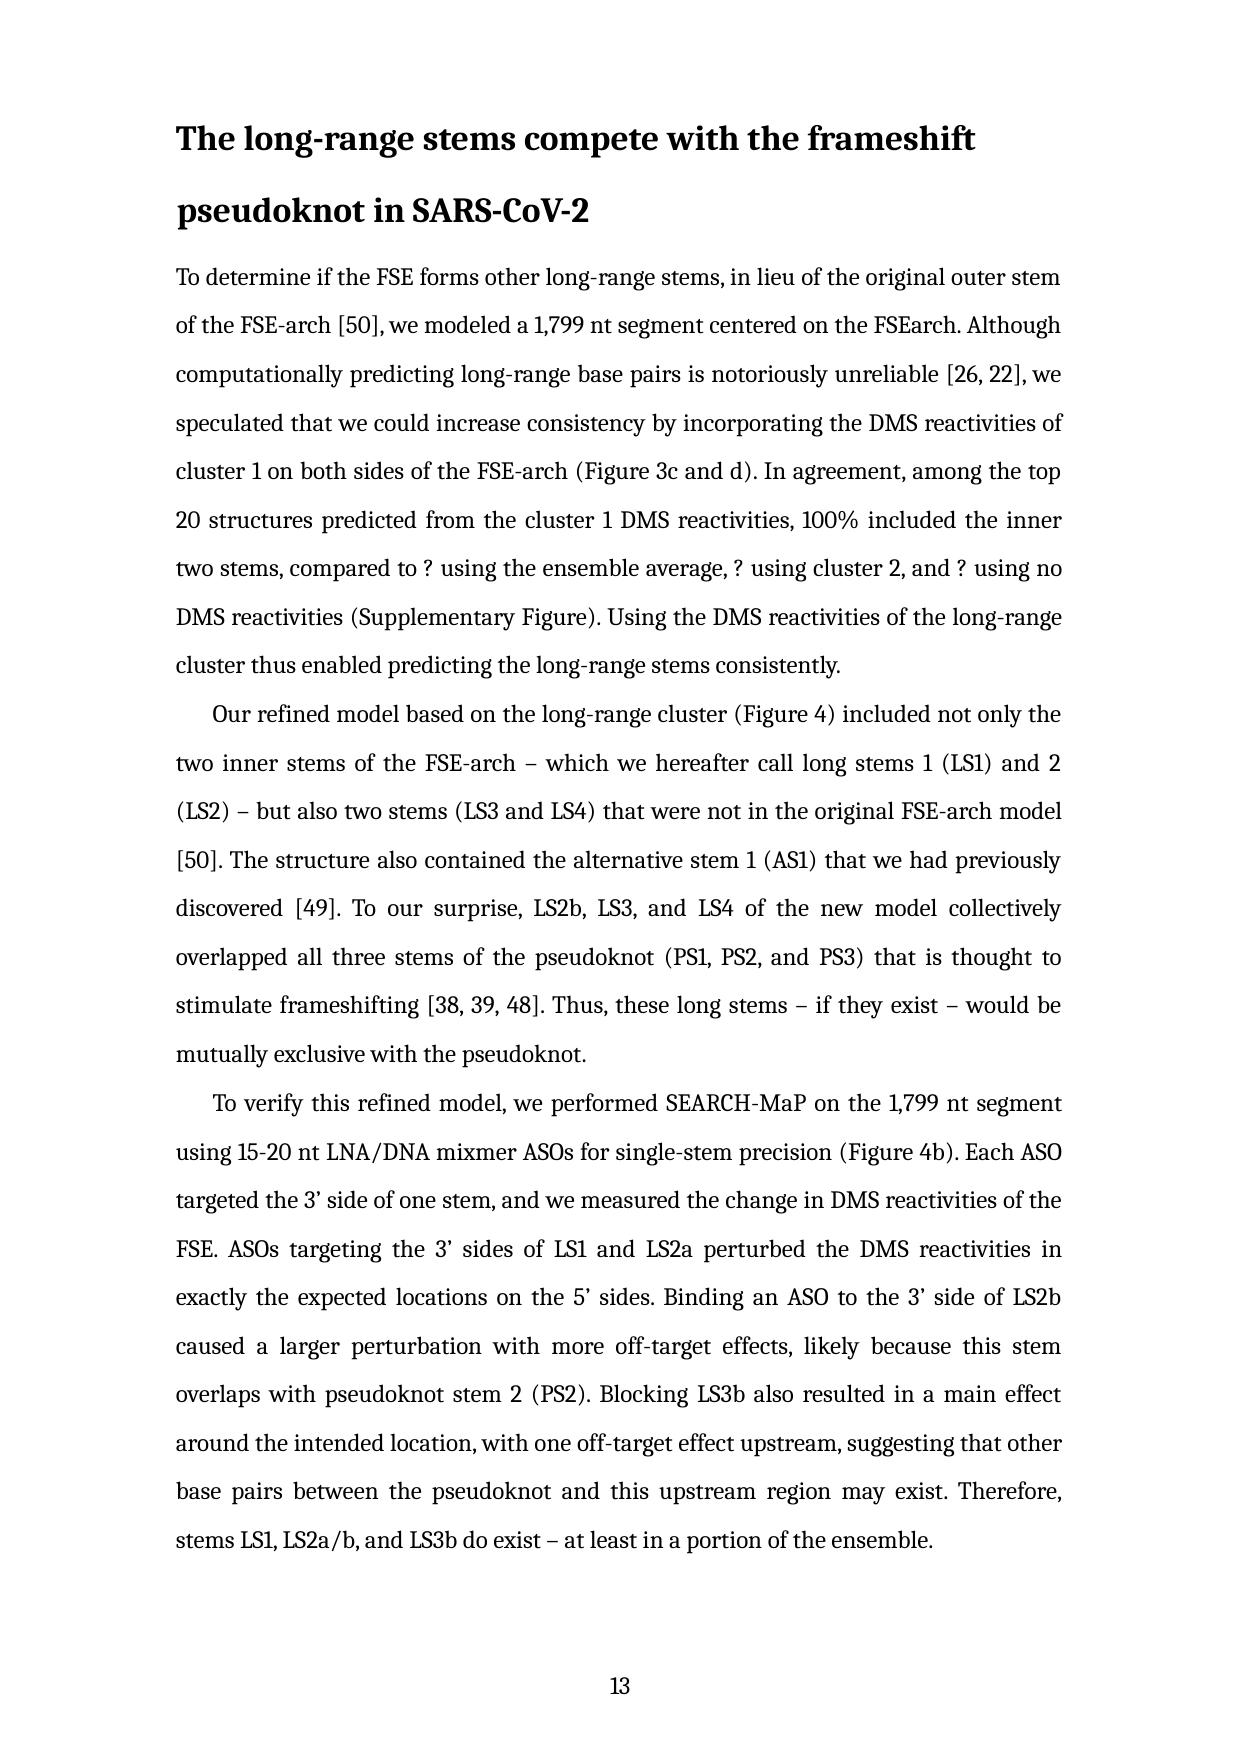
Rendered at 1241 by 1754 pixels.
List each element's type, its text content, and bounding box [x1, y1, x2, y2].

text To determine if the FSE forms other long-range stems, in lieu of the original outer stem of the FSE-arch [50], we modeled a 1,799 nt segment centered on the FSEarch. Although computationally predicting long-range base pairs is notoriously unreliable [26, 22], we speculated that we could increase consistency by incorporating the DMS reactivities of cluster 1 on both sides of the FSE-arch (Figure 3c and d). In agreement, among the top 20 structures predicted from the cluster 1 DMS reactivities, 100% included the inner two stems, compared to ? using the ensemble average, ? using cluster 2, and ? using no DMS reactivities (Supplementary Figure). Using the DMS reactivities of the long-range cluster thus enabled predicting the long-range stems consistently. [176, 263, 1063, 680]
text To verify this refined model, we performed SEARCH-MaP on the 1,799 nt segment using 15-20 nt LNA/DNA mixmer ASOs for single-stem precision (Figure 4b). Each ASO targeted the 3’ side of one stem, and we measured the change in DMS reactivities of the FSE. ASOs targeting the 3’ sides of LS1 and LS2a perturbed the DMS reactivities in exactly the expected locations on the 5’ sides. Binding an ASO to the 3’ side of LS2b caused a larger perturbation with more off-target effects, likely because this stem overlaps with pseudoknot stem 2 (PS2). Blocking LS3b also resulted in a main effect around the intended location, with one off-target effect upstream, suggesting that other base pairs between the pseudoknot and this upstream region may exist. Therefore, stems LS1, LS2a/b, and LS3b do exist – at least in a portion of the ensemble. [176, 1089, 1063, 1554]
text Our refined model based on the long-range cluster (Figure 4) included not only the two inner stems of the FSE-arch – which we hereafter call long stems 1 (LS1) and 2 (LS2) – but also two stems (LS3 and LS4) that were not in the original FSE-arch model [50]. The structure also contained the alternative stem 1 (AS1) that we had previously discovered [49]. To our surprise, LS2b, LS3, and LS4 of the new model collectively overlapped all three stems of the pseudoknot (PS1, PS2, and PS3) that is thought to stimulate frameshifting [38, 39, 48]. Thus, these long stems – if they exist – would be mutually exclusive with the pseudoknot. [176, 700, 1063, 1069]
subtitle The long-range stems compete with the frameshift pseudoknot in SARS-CoV-2 [176, 118, 1063, 231]
